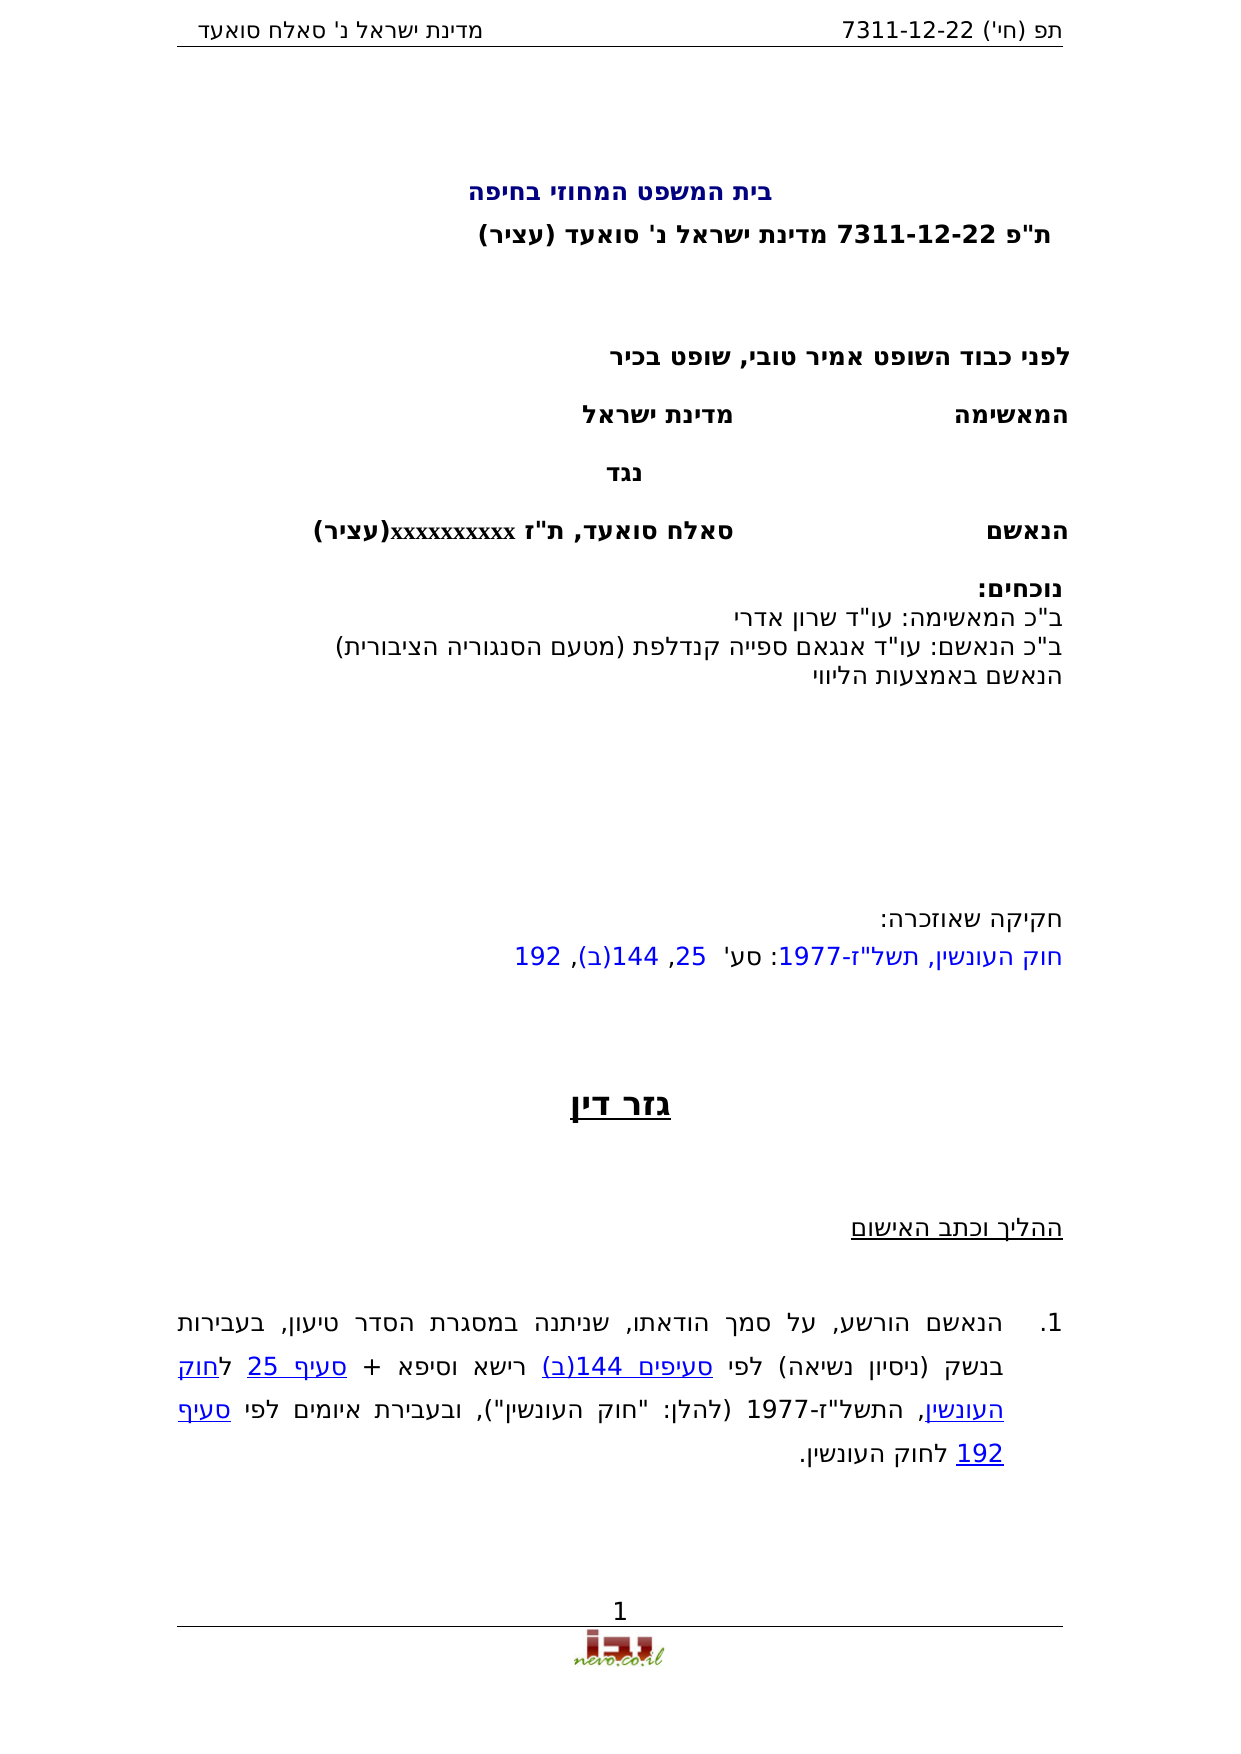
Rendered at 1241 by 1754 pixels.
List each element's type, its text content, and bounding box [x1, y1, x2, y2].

picture [574, 1629, 666, 1667]
text חוק העונשין, תשל"ז-1977: סע' 25, 144(ב), 192 [177, 945, 1063, 970]
table_cell הנאשם [745, 516, 1083, 545]
text ההליך וכתב האישום [177, 1213, 1063, 1242]
table_header לפני כבוד השופט אמיר טובי, שופט בכיר [166, 342, 1083, 371]
table_header גזר דין [161, 1085, 1079, 1162]
table_header בית המשפט המחוזי בחיפה [177, 177, 1063, 221]
table_cell נגד [166, 429, 1083, 516]
table_cell מדינת ישראל [166, 371, 745, 429]
text 1. הנאשם הורשע, על סמך הודאתו, שניתנה במסגרת הסדר טיעון, בעבירות בנשק (ניסיון נשיאה) לפי סעיפים 144(ב) רישא וסיפא + סעיף 25 לחוק העונשין, התשל"ז-1977 (להלן: "חוק העונשין"), ובעבירת איומים לפי סעיף 192 לחוק העונשין. [177, 1308, 1063, 1468]
text ב"כ הנאשם: עו"ד אנגאם ספייה קנדלפת (מטעם הסנגוריה הציבורית) [177, 632, 1063, 661]
text הנאשם באמצעות הליווי [177, 661, 1063, 691]
text חקיקה שאוזכרה: [177, 908, 1063, 933]
table_cell סאלח סואעד, ת"ז xxxxxxxxxx(עציר) [166, 516, 745, 545]
text ב"כ המאשימה: עו"ד שרון אדרי [177, 603, 1063, 632]
table_cell ת"פ 7311-12-22 מדינת ישראל נ' סואעד (עציר) [177, 221, 1063, 256]
table_cell המאשימה [745, 371, 1083, 429]
text נוכחים: [177, 574, 1063, 603]
